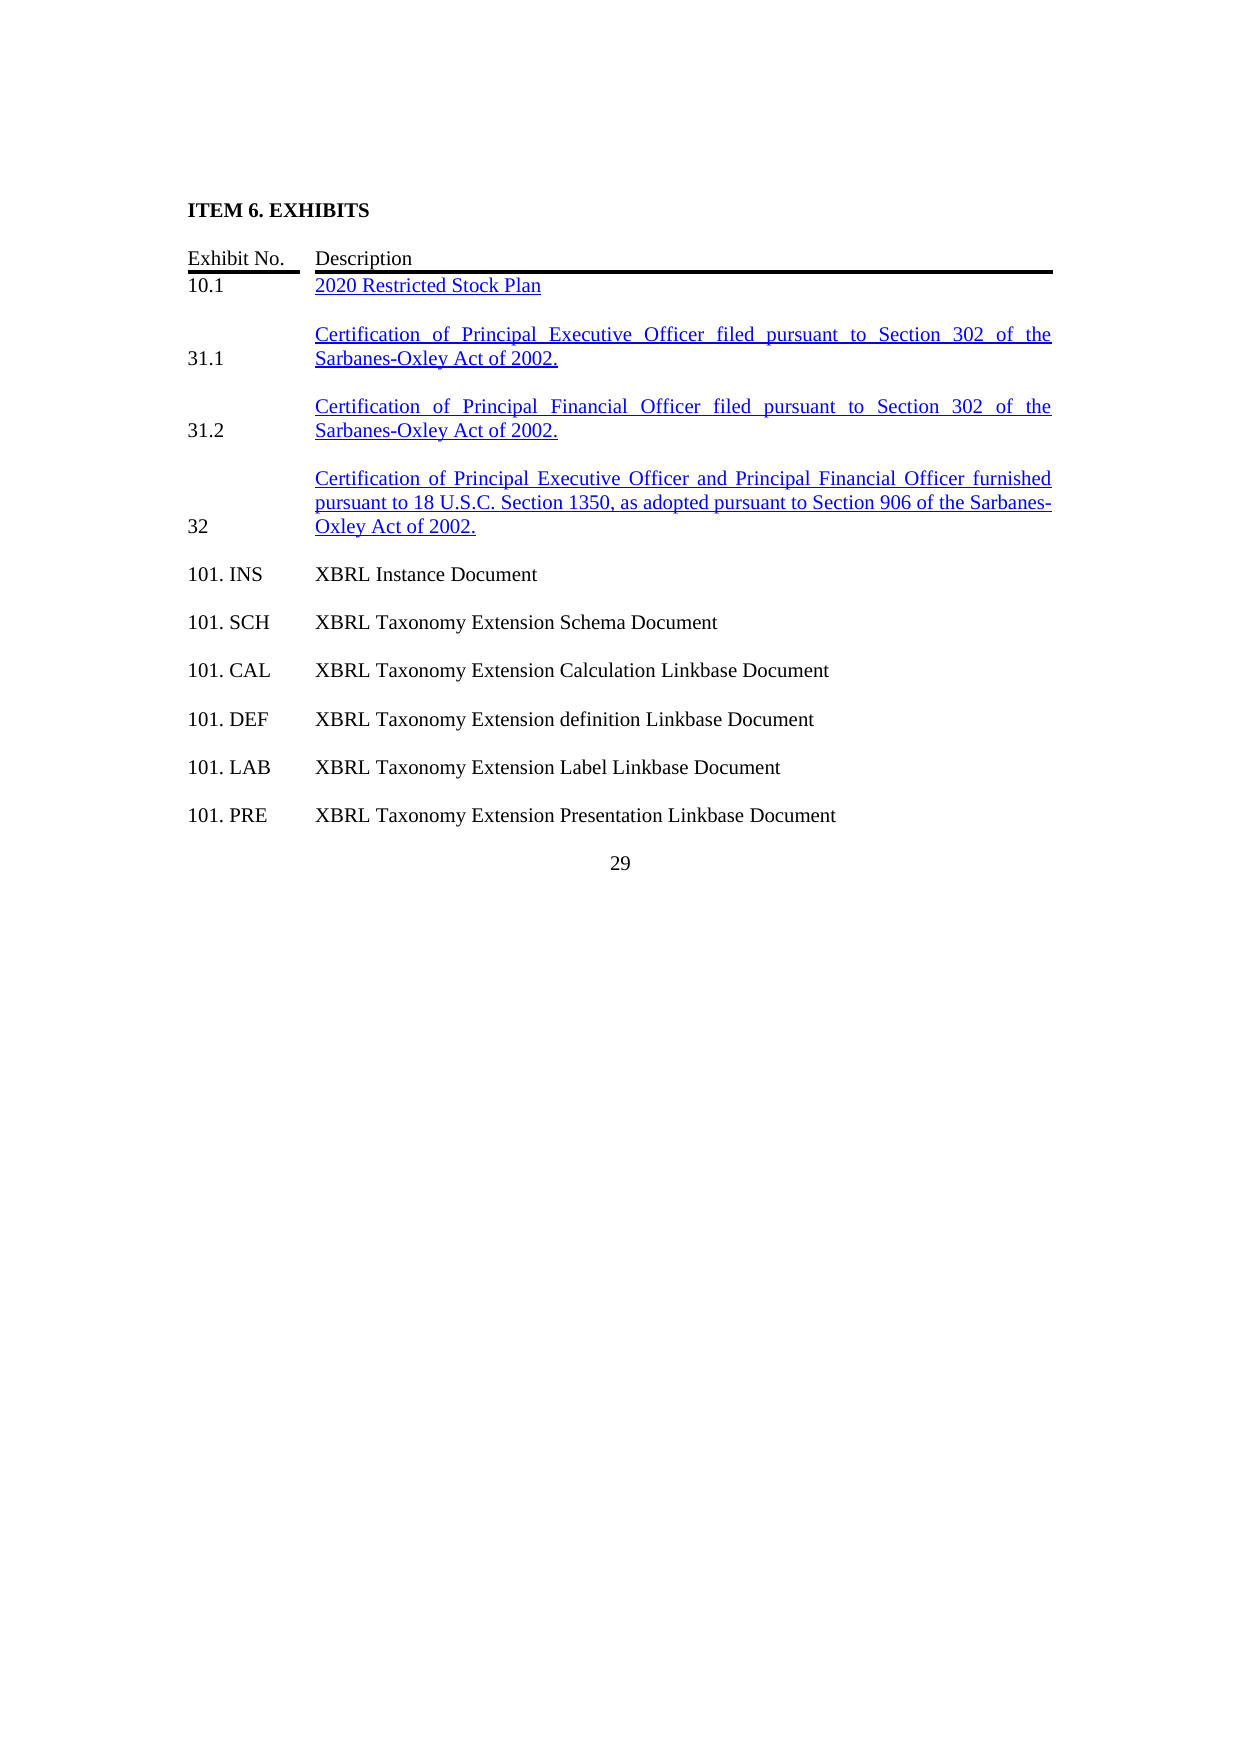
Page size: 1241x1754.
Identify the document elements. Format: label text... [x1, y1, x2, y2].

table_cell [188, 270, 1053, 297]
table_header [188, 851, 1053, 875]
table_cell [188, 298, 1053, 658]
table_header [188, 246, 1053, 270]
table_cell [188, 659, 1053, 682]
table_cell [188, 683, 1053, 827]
text ITEM 6. EXHIBITS [187, 198, 1053, 222]
